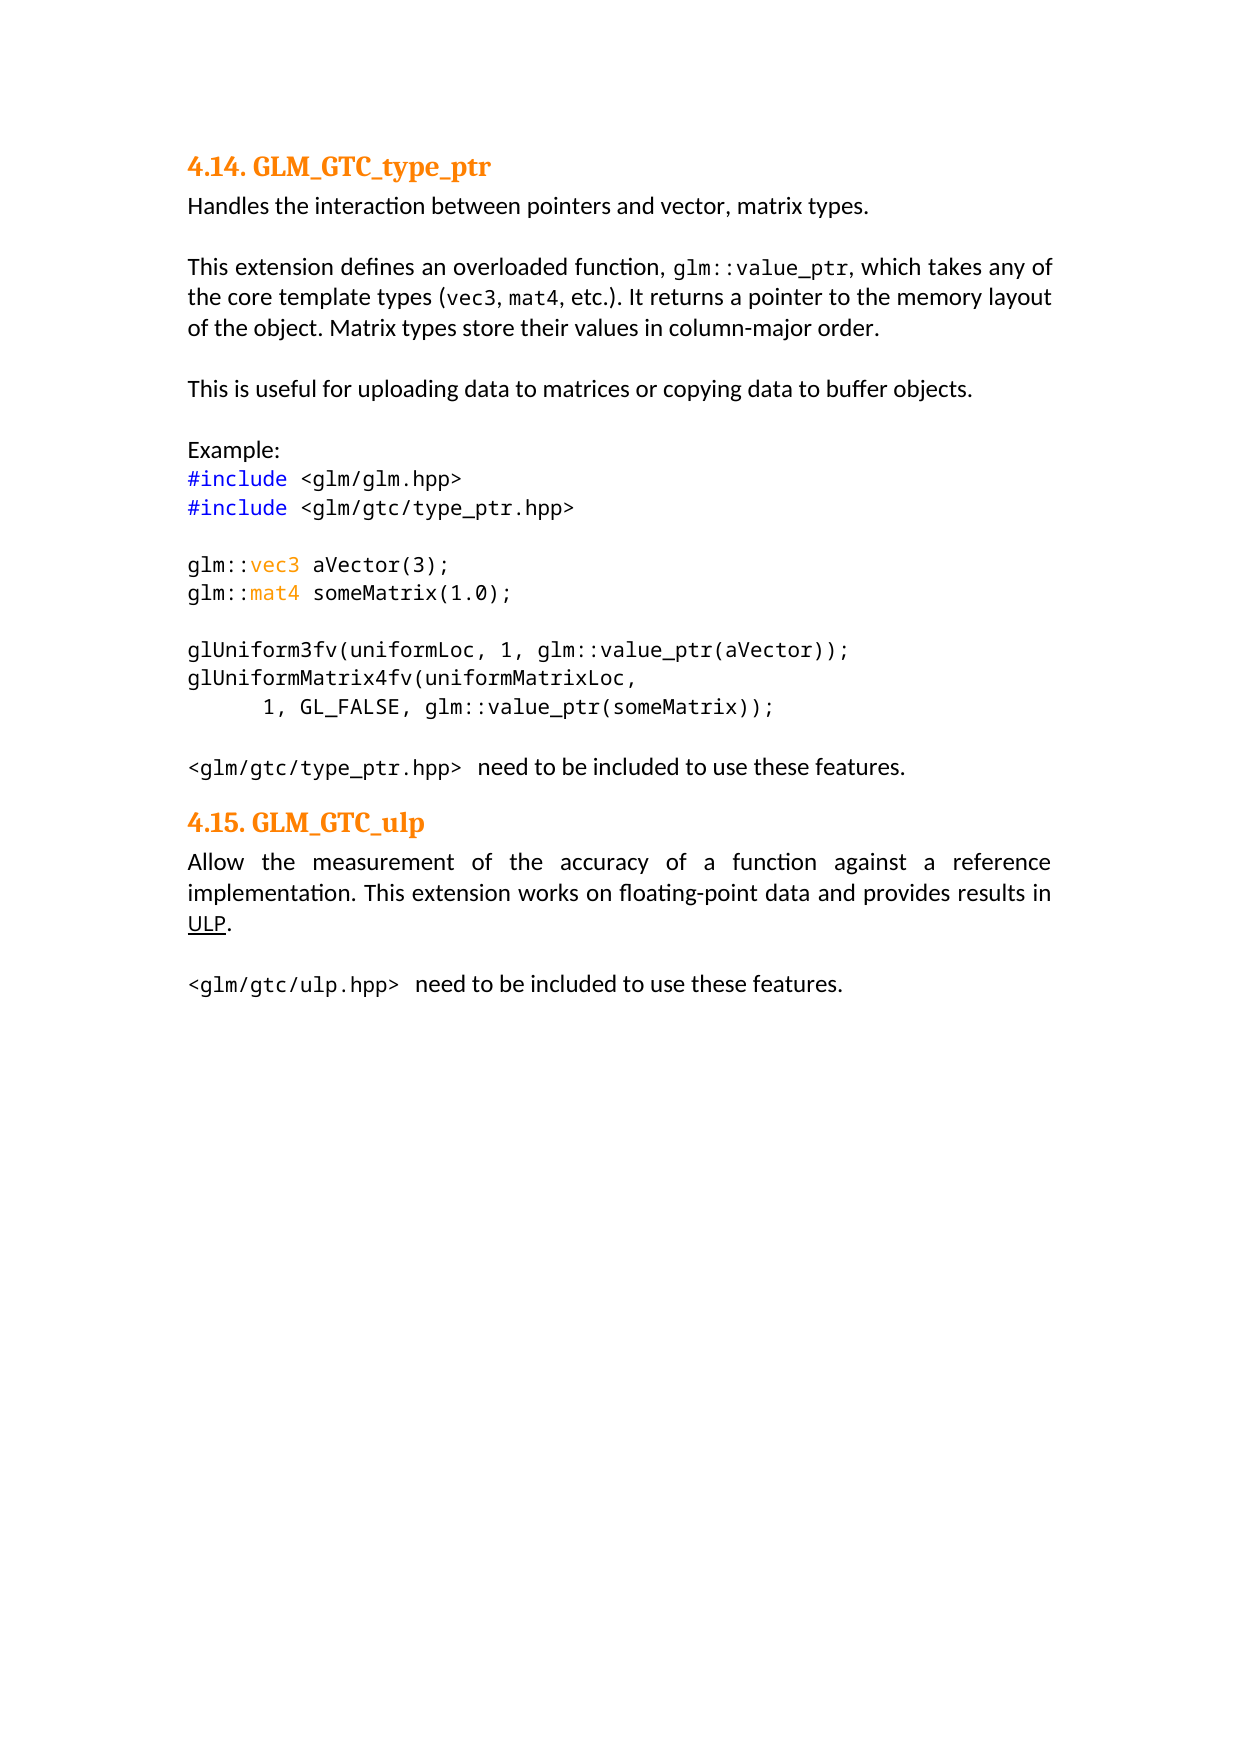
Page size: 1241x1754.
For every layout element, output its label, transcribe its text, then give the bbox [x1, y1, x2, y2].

text Example: [187, 434, 1053, 464]
text <glm/gtc/type_ptr.hpp> need to be included to use these features. [187, 751, 1053, 781]
text #include <glm/gtc/type_ptr.hpp> [187, 493, 1053, 521]
text This extension defines an overloaded function, glm::value_ptr, which takes any of the core template types (vec3, mat4, etc.). It returns a pointer to the memory layout of the object. Matrix types store their values in column-major order. [187, 251, 1053, 342]
text glm::vec3 aVector(3); [187, 550, 1053, 578]
subtitle 4.14. GLM_GTC_type_ptr [187, 150, 1053, 183]
text Allow the measurement of the accuracy of a function against a reference implementation. This extension works on floating-point data and provides results in ULP. [187, 846, 1053, 938]
text glUniformMatrix4fv(uniformMatrixLoc, [187, 663, 1053, 692]
text glUniform3fv(uniformLoc, 1, glm::value_ptr(aVector)); [187, 635, 1053, 663]
subtitle 4.15. GLM_GTC_ulp [187, 806, 1053, 840]
text 1, GL_FALSE, glm::value_ptr(someMatrix)); [187, 692, 1053, 720]
text glm::mat4 someMatrix(1.0); [187, 578, 1053, 607]
text Handles the interaction between pointers and vector, matrix types. [187, 190, 1053, 220]
text #include <glm/glm.hpp> [187, 464, 1053, 493]
text <glm/gtc/ulp.hpp> need to be included to use these features. [187, 968, 1053, 999]
text This is useful for uploading data to matrices or copying data to buffer objects. [187, 373, 1053, 403]
